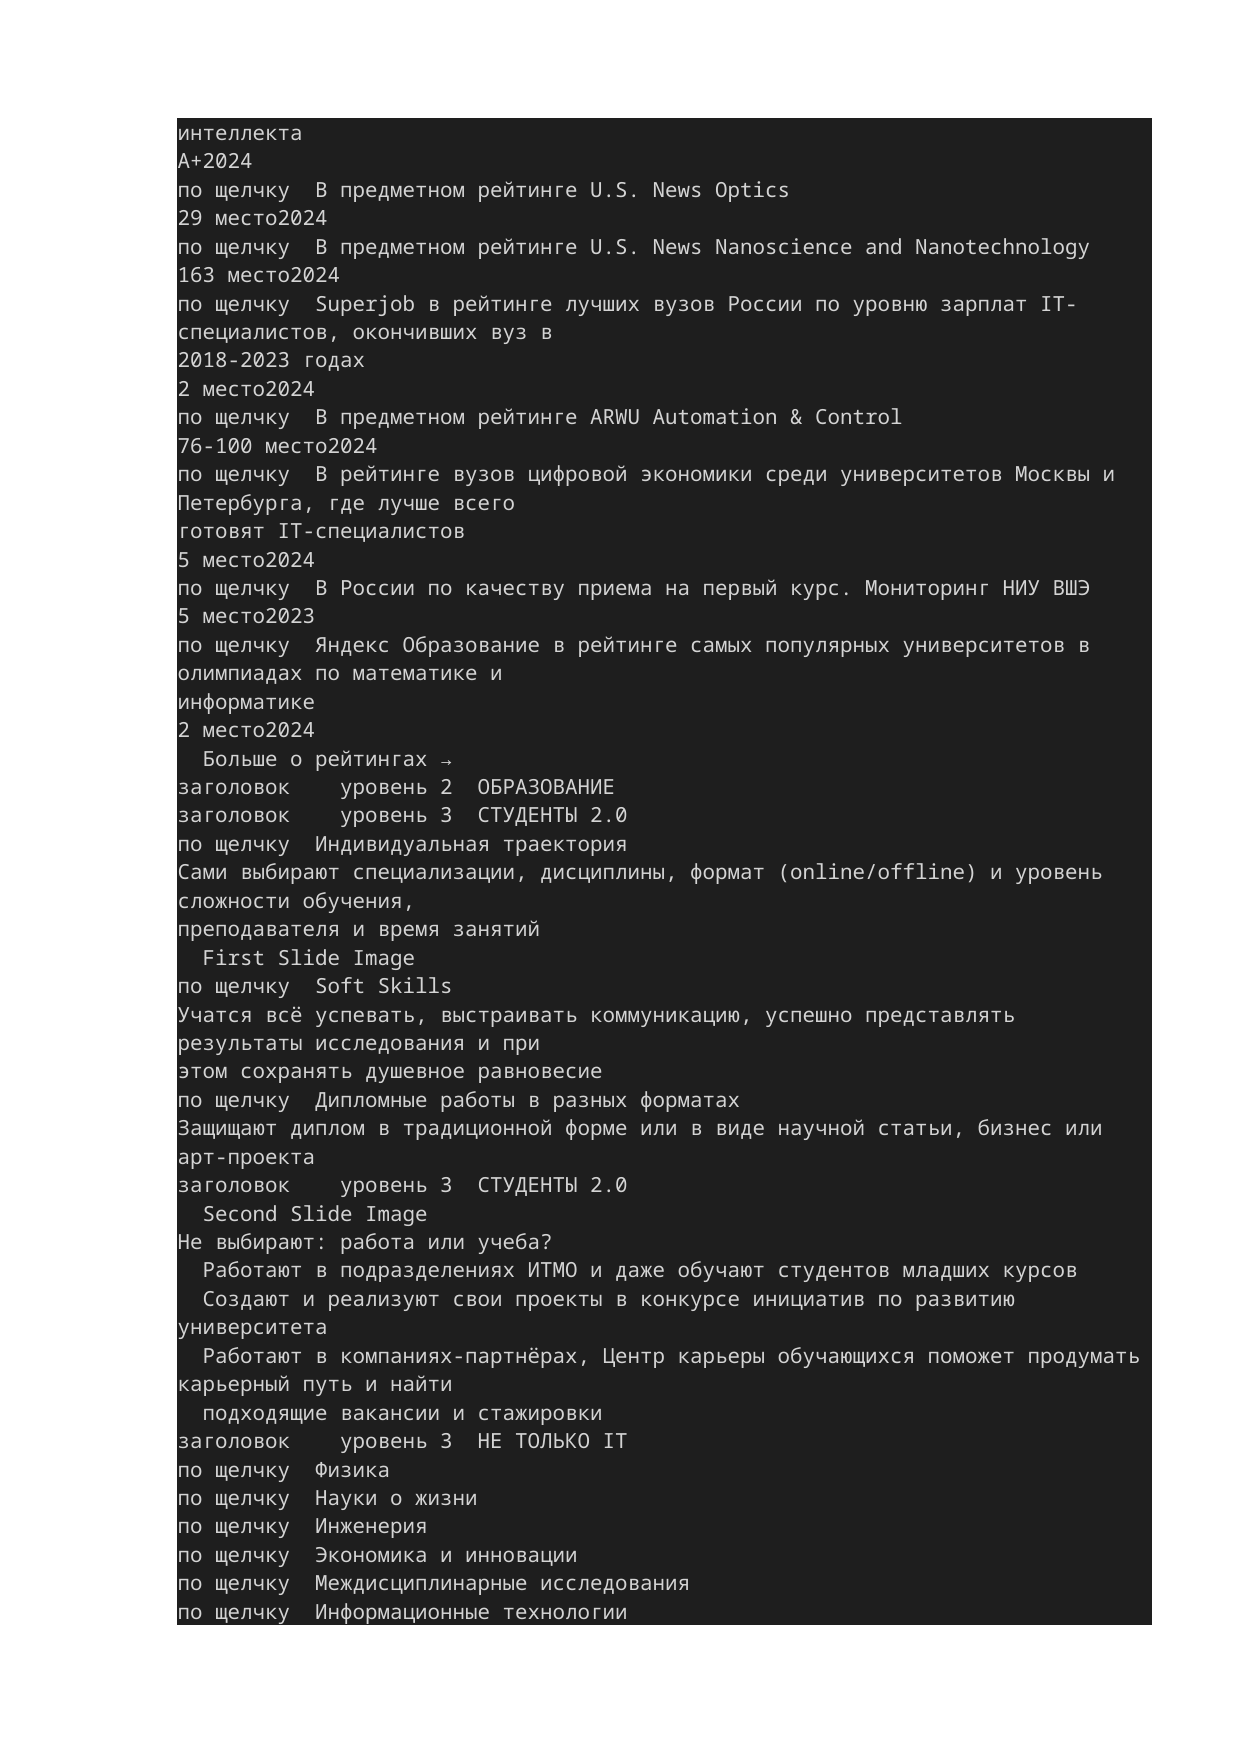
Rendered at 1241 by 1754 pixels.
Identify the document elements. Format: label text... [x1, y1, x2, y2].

text преподавателя и время занятий [177, 1426, 1152, 1455]
text по щелчку Дипломные работы в разных форматах [177, 1597, 1152, 1625]
text по щелчку В предметном рейтинге U.S. News Nanoscience and Nanotechnology [177, 744, 1152, 772]
text заголовок уровень 6 80% [177, 346, 1152, 374]
text 5 место2023 [177, 1113, 1152, 1142]
text интеллекта [177, 630, 1152, 658]
text по щелчку Альянс в сфере ИИ в рейтинге вузов по качеству подготовки специалистов в области Искусственного [177, 573, 1152, 630]
text Больше о рейтингах → [177, 1256, 1152, 1284]
text 146 место2024 [177, 545, 1152, 573]
text по щелчку В России по качеству приема на первый курс. Мониторинг НИУ ВШЭ [177, 1085, 1152, 1113]
text по щелчку Superjob в рейтинге лучших вузов России по уровню зарплат IT-специалистов, окончивших вуз в [177, 801, 1152, 857]
text 29 место2024 [177, 715, 1152, 744]
text доля молодых ученых [177, 374, 1152, 402]
text по щелчку В предметном рейтинге ARWU Automation & Control [177, 914, 1152, 943]
text 5 место2024 [177, 1057, 1152, 1085]
text заголовок уровень 6 Лидер по качеству подготовки специалистов в области ИИ [177, 118, 1152, 175]
text 2 место2024 [177, 886, 1152, 914]
text заголовок уровень 6 Собственные PhD [177, 260, 1152, 289]
text 163 место2024 [177, 772, 1152, 801]
text информатике [177, 1199, 1152, 1227]
text First Slide Image [177, 1455, 1152, 1483]
text 51-70 место2024 [177, 488, 1152, 516]
text по щелчку Soft Skills [177, 1483, 1152, 1512]
text по щелчку Яндекс Образование в рейтинге самых популярных университетов в олимпиадах по математике и [177, 1142, 1152, 1199]
text по щелчку В предметном рейтинге QS Computer Science & Information Systems [177, 402, 1152, 431]
text A+2024 [177, 658, 1152, 687]
text заголовок уровень 6 Первый неклассический университет [177, 232, 1152, 260]
text 2 место2024 [177, 1227, 1152, 1256]
text этом сохранять душевное равновесие [177, 1568, 1152, 1597]
text заголовок уровень 6 Вторые в России [177, 289, 1152, 317]
text 2018-2023 годах [177, 857, 1152, 886]
text Учатся всё успевать, выстраивать коммуникацию, успешно представлять результаты исследования и при [177, 1512, 1152, 1568]
text готовят IT-специалистов [177, 1028, 1152, 1057]
text по щелчку В рейтинге вузов цифровой экономики среди университетов Москвы и Петербурга, где лучше всего [177, 971, 1152, 1028]
text по щелчку В предметном рейтинге Data Science and Artificial Intelligence [177, 459, 1152, 488]
text заголовок уровень 3 СТУДЕНТЫ 2.0 [177, 1312, 1152, 1341]
text по щелчку В предметном рейтинге QS Electrical and Electronic Engineering [177, 516, 1152, 545]
text 78 место2024 [177, 431, 1152, 459]
text по уровню зарплат выпускников IT-специальностей [177, 317, 1152, 346]
text заголовок уровень 2 ОБРАЗОВАНИЕ [177, 1284, 1152, 1312]
text заголовок уровень 6 Единственный в мире семикратный победитель международного чемпионата по программированию ICPC [177, 175, 1152, 232]
text Сами выбирают специализации, дисциплины, формат (online/offline) и уровень сложности обучения, [177, 1369, 1152, 1426]
text по щелчку Индивидуальная траектория [177, 1341, 1152, 1369]
text по щелчку В предметном рейтинге U.S. News Optics [177, 687, 1152, 715]
text 76-100 место2024 [177, 943, 1152, 971]
